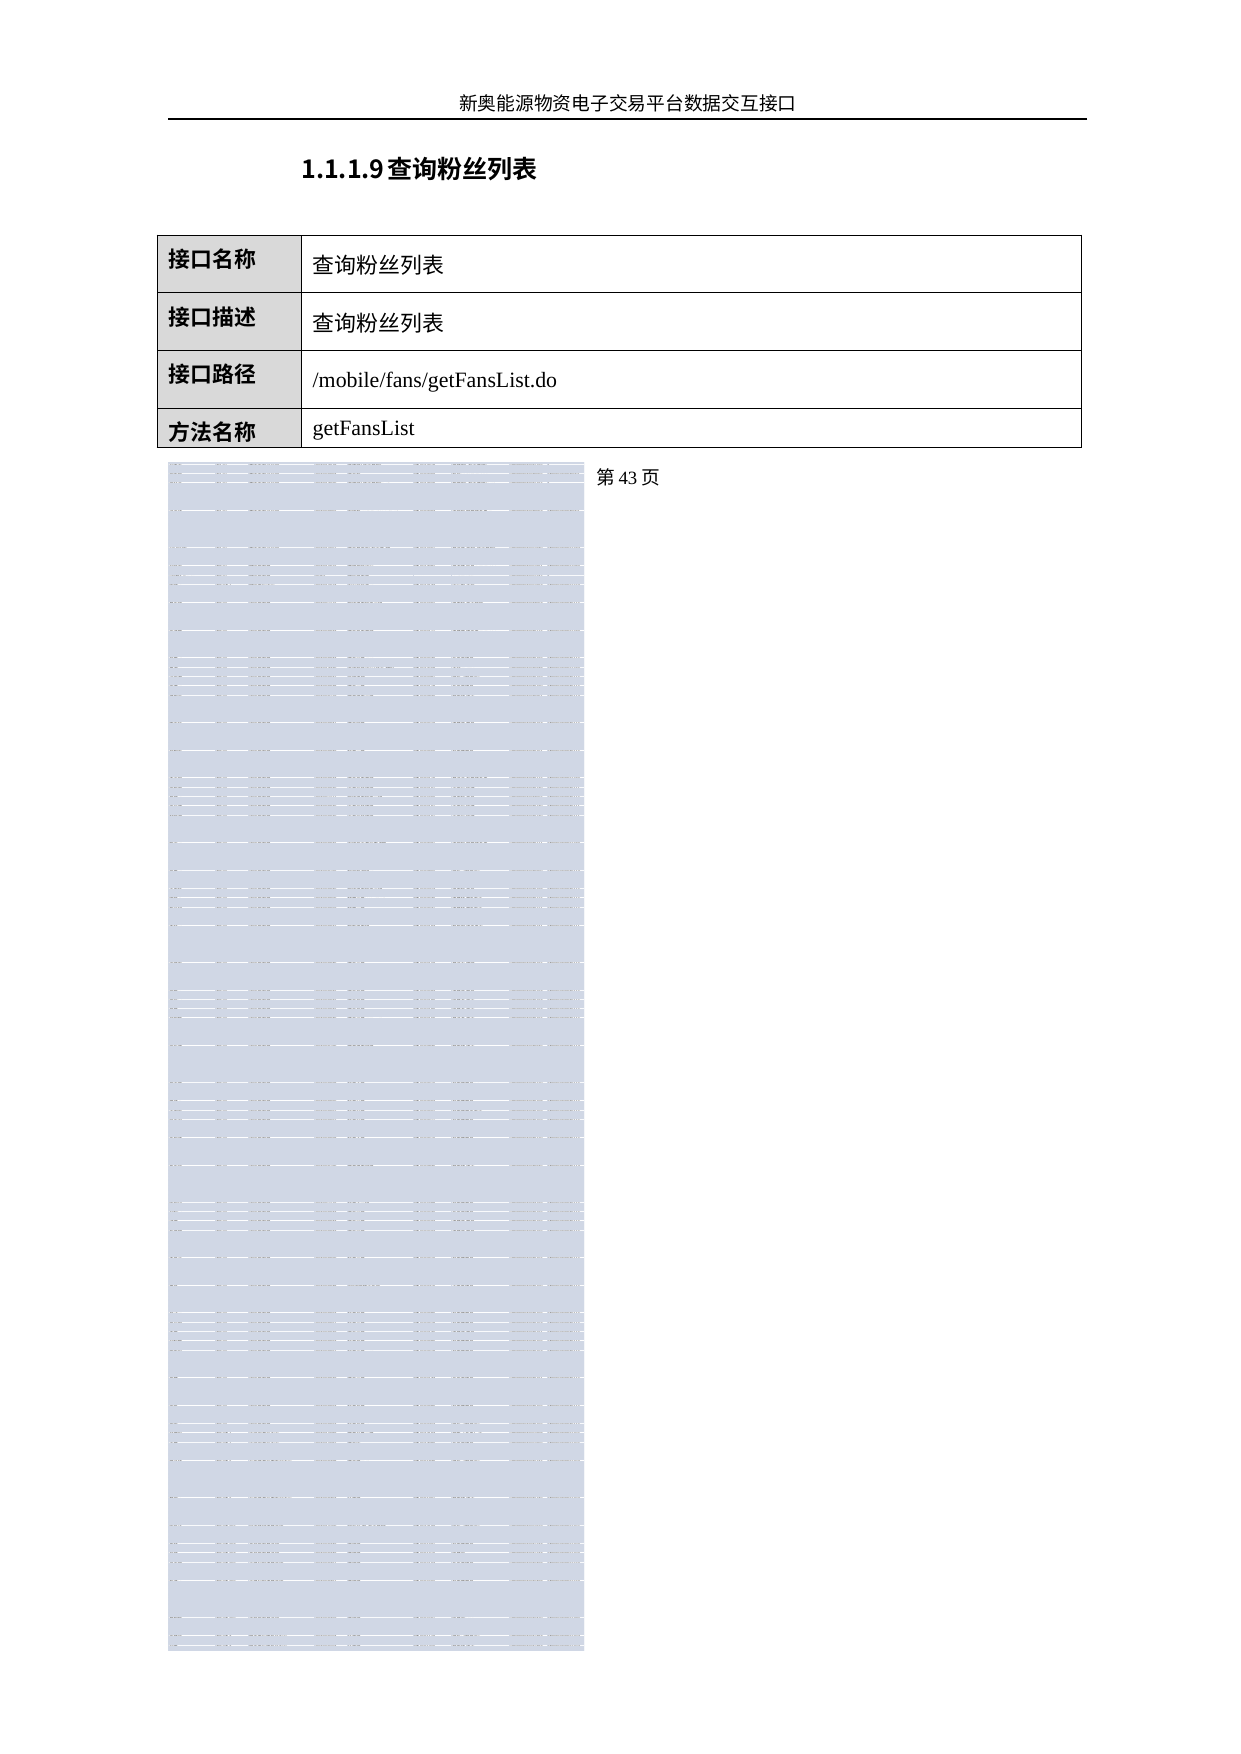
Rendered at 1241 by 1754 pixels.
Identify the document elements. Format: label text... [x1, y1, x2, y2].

table_cell 方法名称 [158, 409, 301, 447]
table_cell 接口描述 [158, 293, 301, 350]
table_cell getFansList [302, 409, 1081, 447]
table_header 查询粉丝列表 [302, 236, 1081, 292]
subtitle 查询粉丝列表 [301, 150, 1065, 186]
table_cell 查询粉丝列表 [302, 293, 1081, 350]
table_cell 接口路径 [158, 351, 301, 408]
table_cell /mobile/fans/getFansList.do [302, 351, 1081, 408]
table_header 接口名称 [158, 236, 301, 292]
